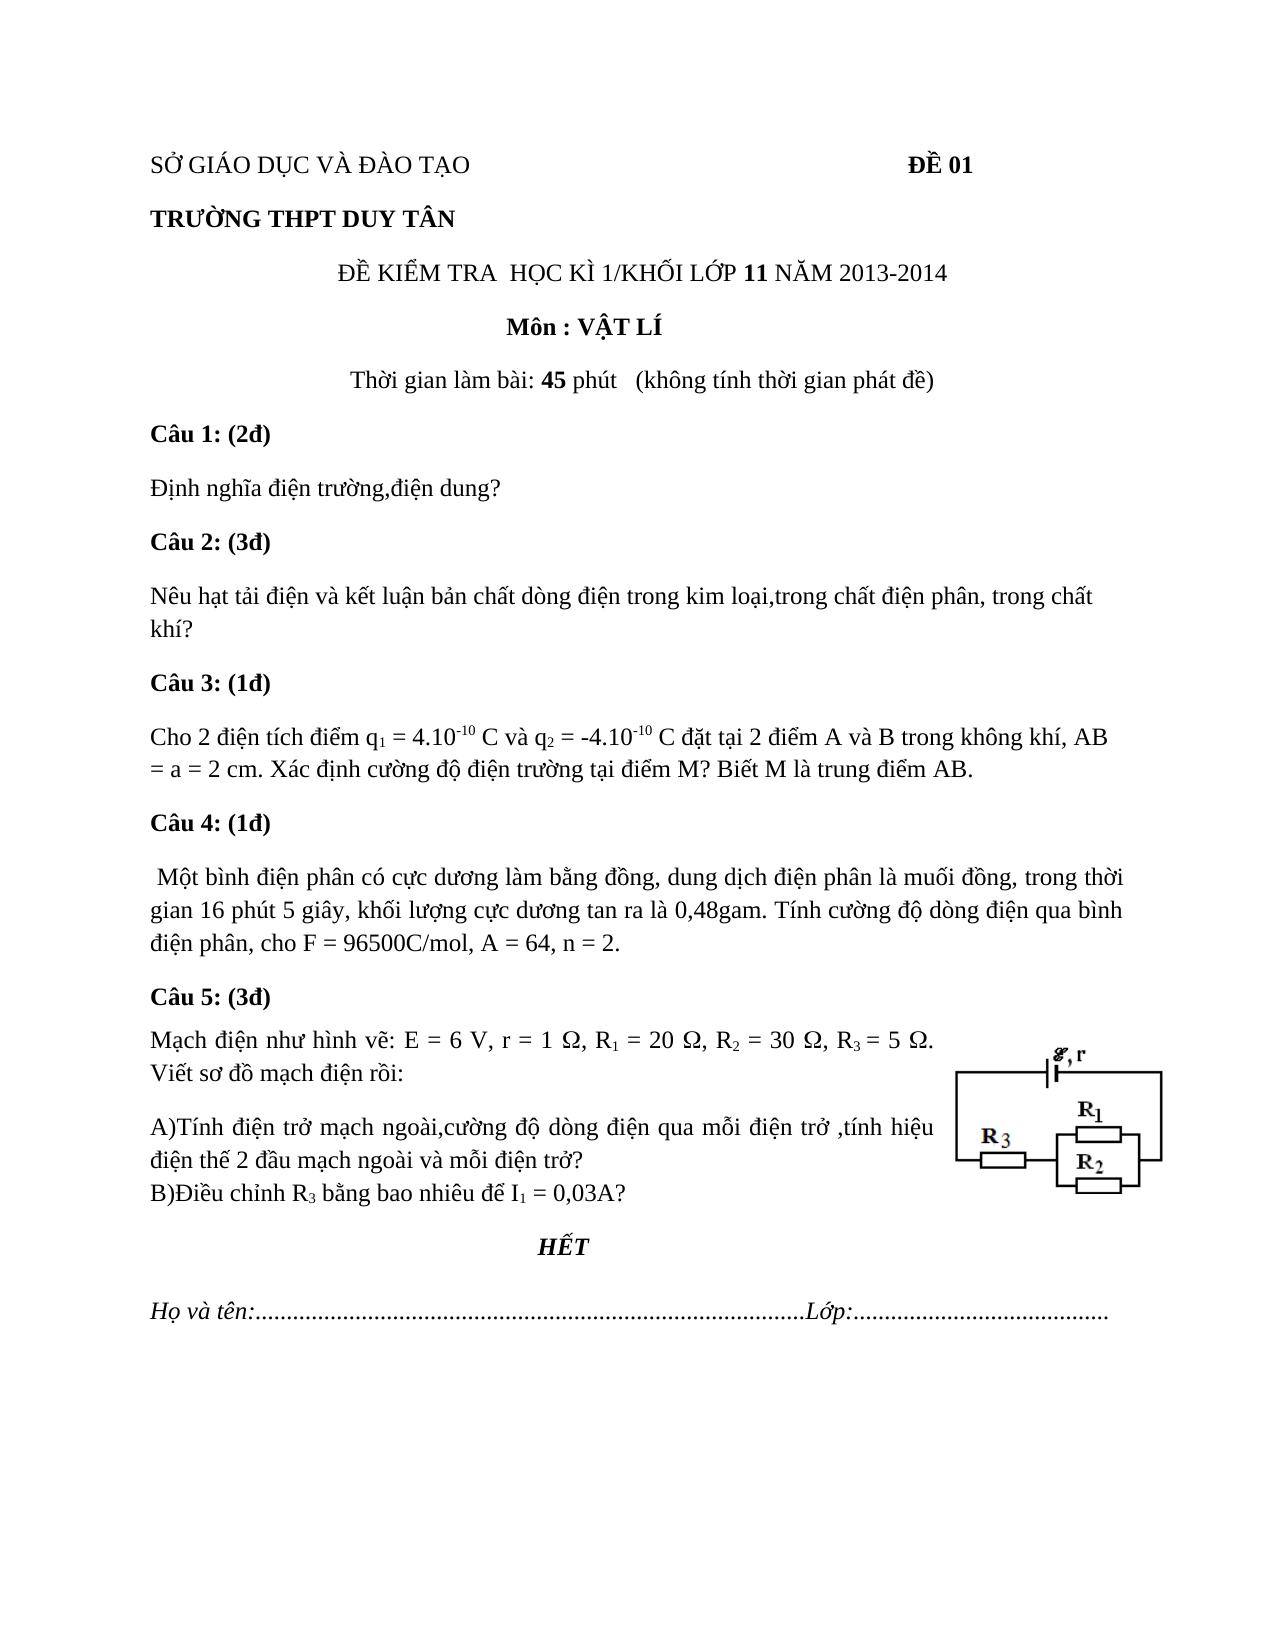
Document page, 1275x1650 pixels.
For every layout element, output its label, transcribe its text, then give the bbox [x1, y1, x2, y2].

text Họ và tên:........................................................................................Lớp:......................................... [150, 1296, 1125, 1325]
text ĐỀ KIỂM TRA HỌC KÌ 1/KHỐI LỚP 11 NĂM 2013-2014 [150, 258, 1125, 286]
text Thời gian làm bài: 45 phút (không tính thời gian phát đề) [150, 365, 1125, 394]
text Một bình điện phân có cực dương làm bằng đồng, dung dịch điện phân là muối đồng, trong thời gian 16 phút 5 giây, khối lượng cực dương tan ra là 0,48gam. Tính cường độ dòng điện qua bình điện phân, cho F = 96500C/mol, A = 64, n = 2. [150, 862, 1125, 957]
text Nêu hạt tải điện và kết luận bản chất dòng điện trong kim loại,trong chất điện phân, trong chất khí? [150, 581, 1125, 643]
list A)Tính điện trở mạch ngoài,cường độ dòng điện qua mỗi điện trở ,tính hiệu điện thế 2 đầu mạch ngoài và mỗi điện trở? [150, 1112, 953, 1174]
text Câu 3: (1đ) [150, 668, 1125, 696]
list B)Điều chỉnh R3 bằng bao nhiêu để I1 = 0,03A? [150, 1178, 1125, 1207]
text HẾT [150, 1232, 1125, 1261]
text Câu 2: (3đ) [150, 527, 1125, 556]
text Câu 1: (2đ) [150, 419, 1125, 448]
text Mạch điện như hình vẽ: E = 6 V, r = 1 , R1 = 20 , R2 = 30 , R3 = 5 . Viết sơ đồ mạch điện rồi: [150, 1025, 1125, 1087]
text Định nghĩa điện trường,điện dung? [150, 473, 1125, 502]
text Câu 4: (1đ) [150, 808, 1125, 837]
text Câu 5: (3đ) [150, 982, 1125, 1011]
text Môn : VẬT LÍ [150, 312, 1125, 340]
text TRƯỜNG THPT DUY TÂN [150, 204, 1125, 233]
picture [953, 1043, 1164, 1193]
text Cho 2 điện tích điểm q1 = 4.10-10 C và q2 = -4.10-10 C đặt tại 2 điểm A và B trong không khí, AB = a = 2 cm. Xác định cường độ điện trường tại điểm M? Biết M là trung điểm AB. [150, 722, 1125, 783]
text SỞ GIÁO DỤC VÀ ĐÀO TẠO ĐỀ 01 [150, 150, 1125, 179]
